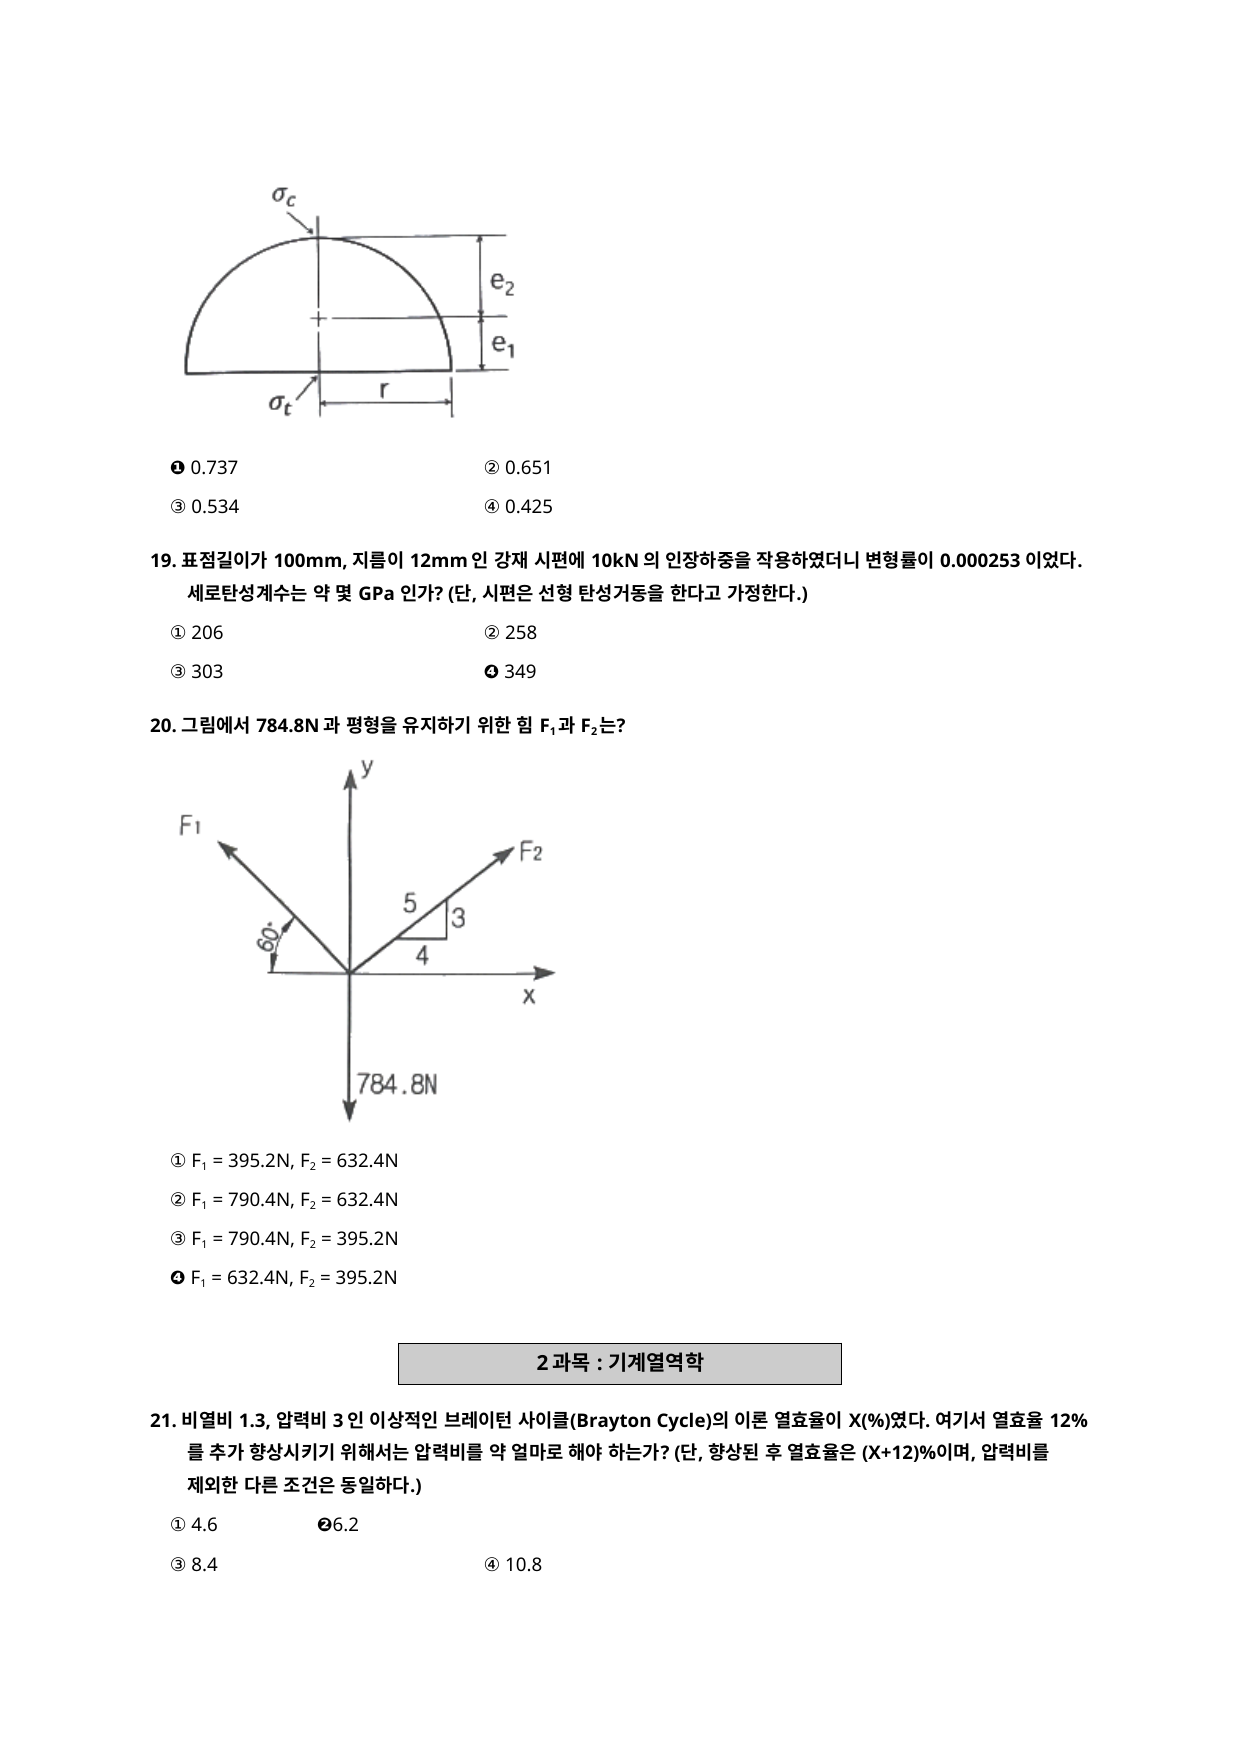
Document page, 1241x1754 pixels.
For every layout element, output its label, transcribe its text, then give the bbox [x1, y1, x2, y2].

text 19. 표점길이가 100mm, 지름이 12mm인 강재 시편에 10kN의 인장하중을 작용하였더니 변형률이 0.000253 이었다. 세로탄성계수는 약 몇 GPa 인가? (단, 시편은 선형 탄성거동을 한다고 가정한다.) [150, 546, 1090, 606]
text ① 206 ② 258 [150, 619, 1090, 645]
text ① F1 = 395.2N, F2 = 632.4N [150, 1148, 1090, 1173]
text ❶ 0.737 ② 0.651 [150, 454, 1090, 480]
picture [169, 751, 565, 1129]
text ② F1 = 790.4N, F2 = 632.4N [150, 1187, 1090, 1212]
text ① 4.6 ❷6.2 [150, 1511, 1090, 1537]
text ③ 8.4 ④ 10.8 [150, 1551, 1090, 1576]
picture [169, 177, 536, 435]
text 20. 그림에서 784.8N과 평형을 유지하기 위한 힘 F1과 F2는? [150, 711, 1090, 738]
text ③ F1 = 790.4N, F2 = 395.2N [150, 1226, 1090, 1251]
text ❹ F1 = 632.4N, F2 = 395.2N [150, 1264, 1090, 1290]
text ③ 303 ❹ 349 [150, 659, 1090, 684]
text ③ 0.534 ④ 0.425 [150, 494, 1090, 519]
text 21. 비열비 1.3, 압력비 3인 이상적인 브레이턴 사이클(Brayton Cycle)의 이론 열효율이 X(%)였다. 여기서 열효율 12%를 추가 향상시키기 위해서는 압력비를 약 얼마로 해야 하는가? (단, 향상된 후 열효율은 (X+12)%이며, 압력비를 제외한 다른 조건은 동일하다.) [150, 1405, 1090, 1498]
table_header 2과목 : 기계열역학 [399, 1344, 841, 1384]
